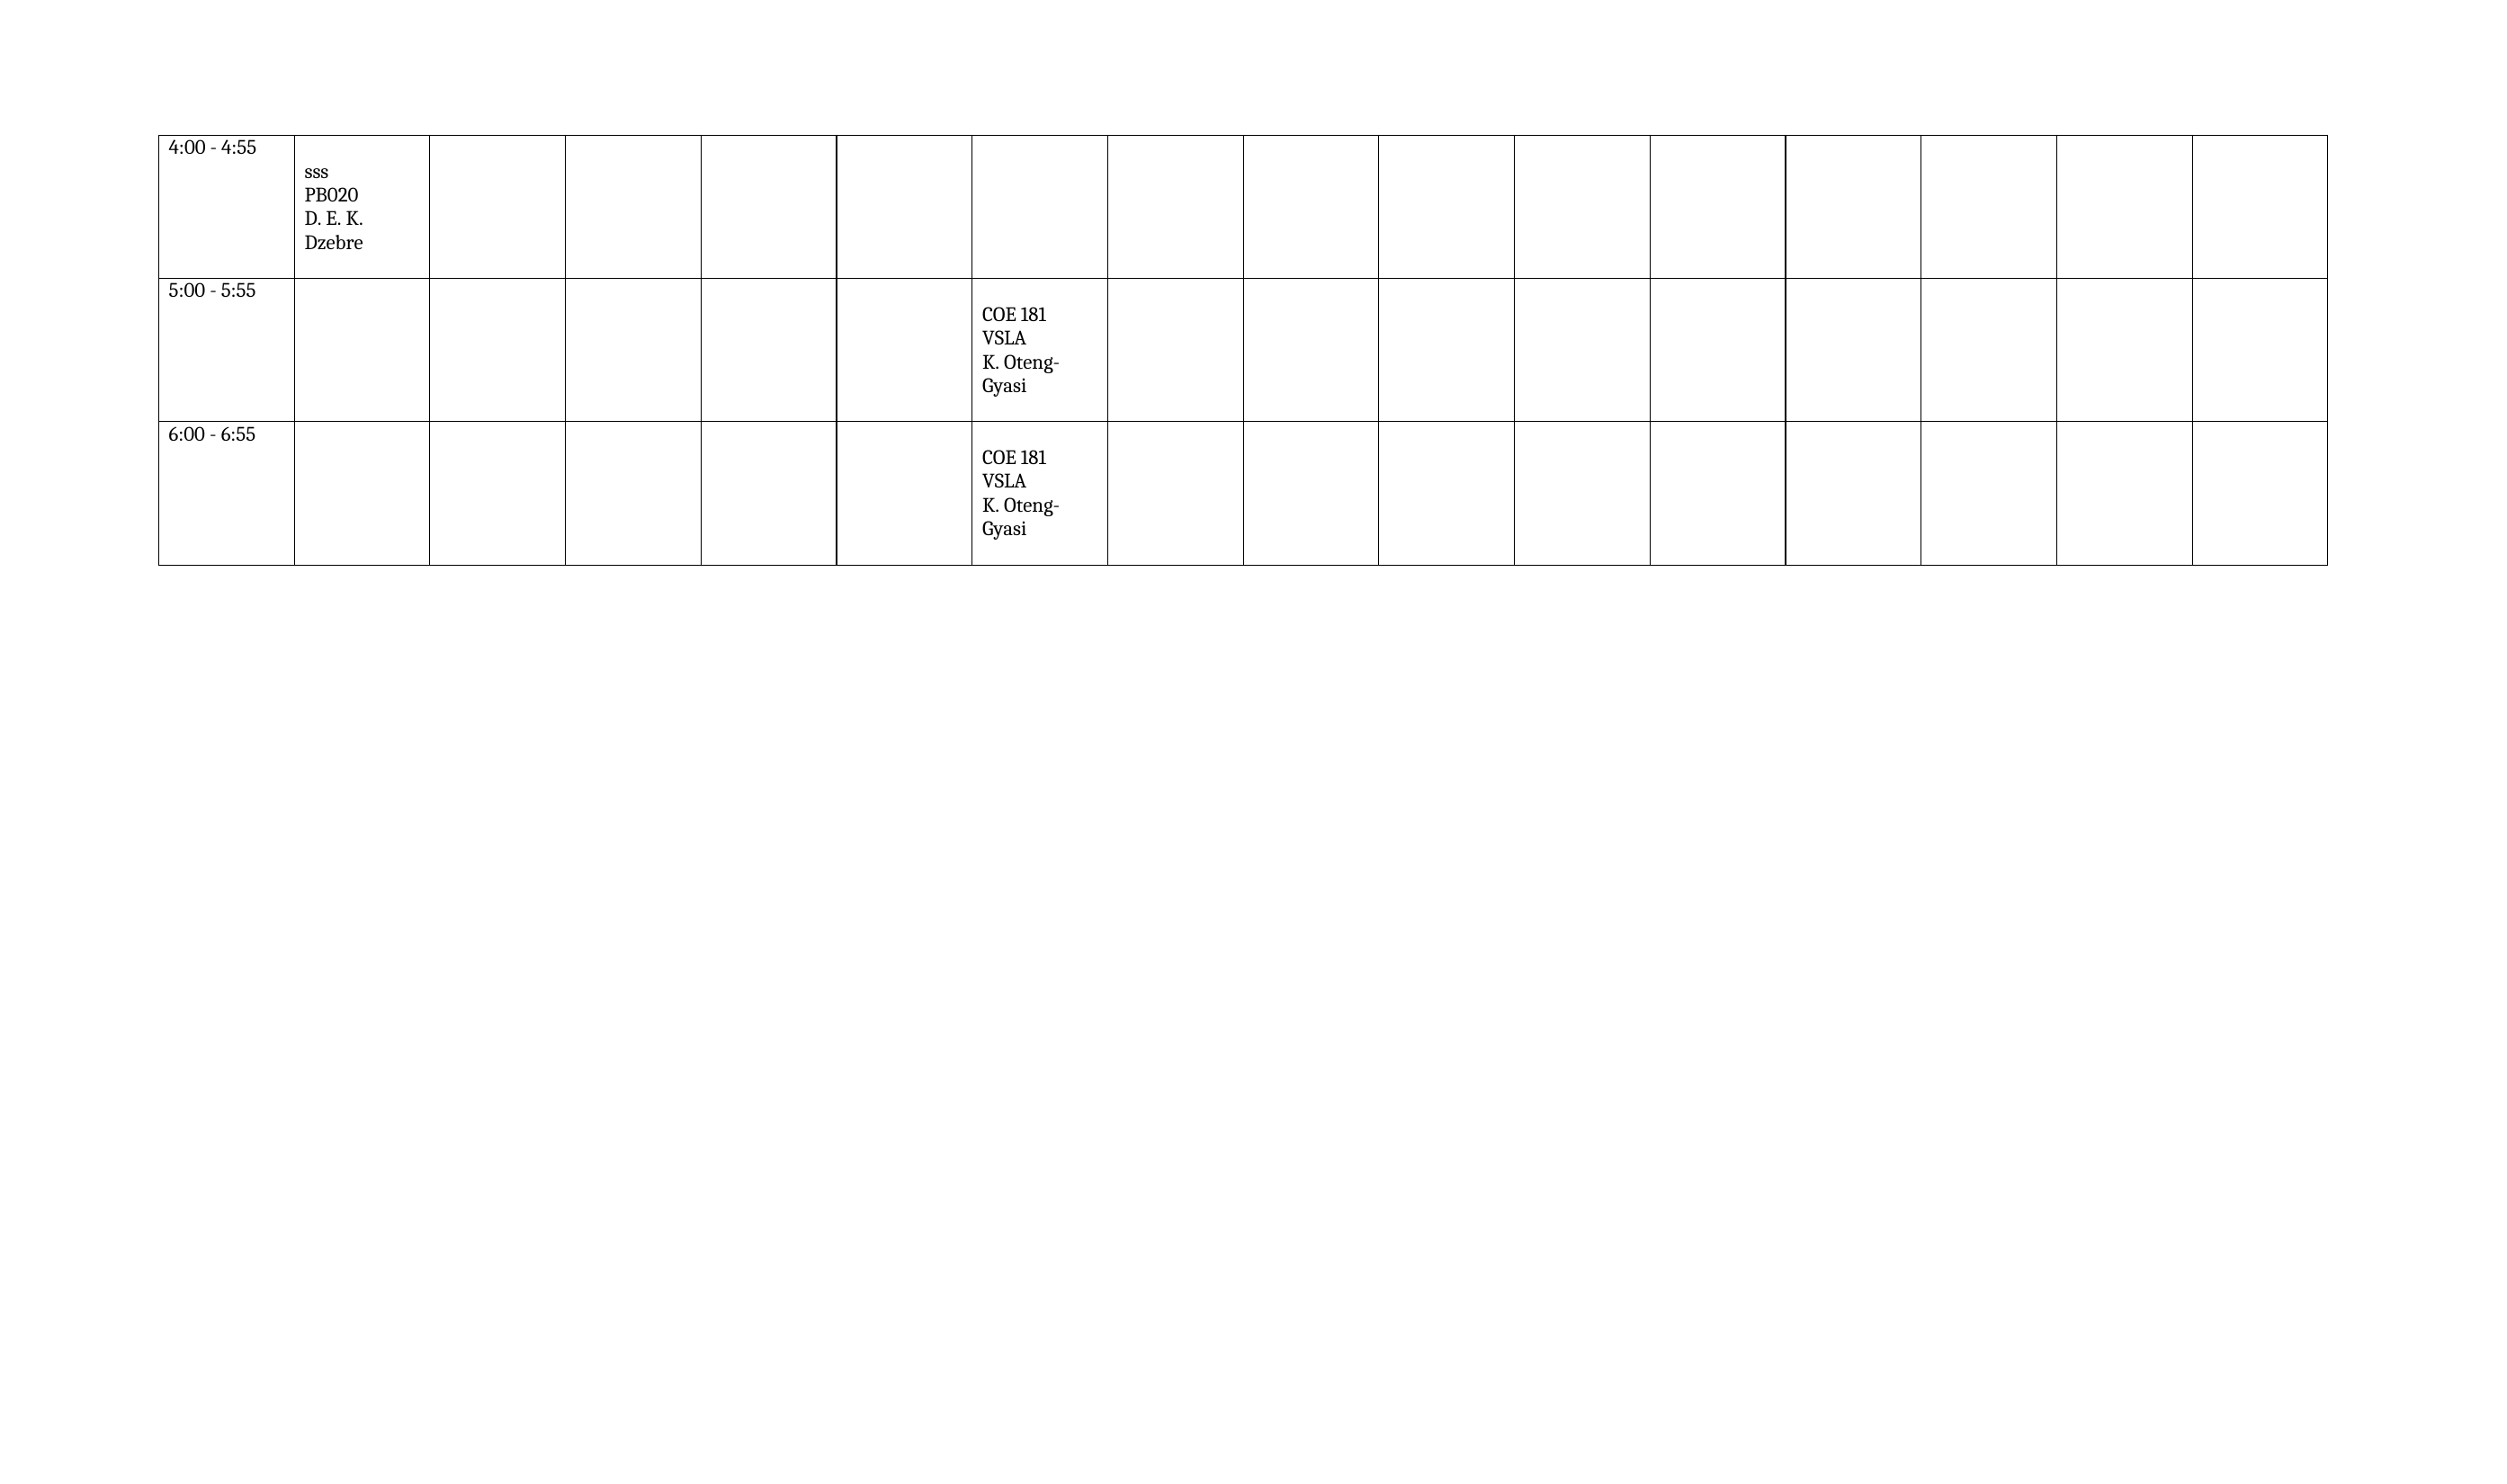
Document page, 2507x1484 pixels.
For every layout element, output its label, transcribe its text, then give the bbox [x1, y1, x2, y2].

table_cell [1515, 136, 1650, 278]
table_cell [1651, 279, 1785, 421]
table_cell 5:00 - 5:55 [159, 279, 294, 421]
table_cell 6:00 - 6:55 [159, 422, 294, 564]
table_cell 4:00 - 4:55 [159, 136, 294, 278]
table_cell [1651, 136, 1785, 278]
table_cell [295, 422, 429, 564]
table_cell [837, 422, 971, 564]
table_cell [566, 136, 701, 278]
table_cell [2193, 279, 2327, 421]
table_cell [2193, 422, 2327, 564]
table_cell [1108, 136, 1243, 278]
table_cell COE 181 VSLA K. Oteng-Gyasi [972, 279, 1107, 421]
table_cell [837, 136, 971, 278]
table_cell [1244, 279, 1378, 421]
table_cell [702, 136, 836, 278]
table_cell [1921, 279, 2056, 421]
table_cell [1921, 136, 2056, 278]
table_cell [1786, 136, 1921, 278]
table_cell [566, 279, 701, 421]
table_cell [1515, 422, 1650, 564]
table_cell [2193, 136, 2327, 278]
table_cell [430, 136, 565, 278]
table_cell [837, 279, 971, 421]
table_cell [295, 136, 429, 278]
table_cell [2057, 136, 2192, 278]
table_cell [430, 422, 565, 564]
table_cell [1786, 422, 1921, 564]
table_cell [1244, 136, 1378, 278]
table_cell [1651, 422, 1785, 564]
table_cell [1379, 279, 1514, 421]
table_cell [1379, 422, 1514, 564]
table_cell [1379, 136, 1514, 278]
table_cell [566, 422, 701, 564]
table_cell [2057, 279, 2192, 421]
table_cell [702, 279, 836, 421]
table_cell [1921, 422, 2056, 564]
table_cell [1786, 279, 1921, 421]
table_cell [1108, 279, 1243, 421]
table_cell [2057, 422, 2192, 564]
table_cell COE 181 VSLA K. Oteng-Gyasi [972, 422, 1107, 564]
table_cell [295, 279, 429, 421]
table_cell [430, 279, 565, 421]
table_cell [702, 422, 836, 564]
table_cell [972, 136, 1107, 278]
table_cell [1244, 422, 1378, 564]
table_cell [1515, 279, 1650, 421]
table_cell [1108, 422, 1243, 564]
